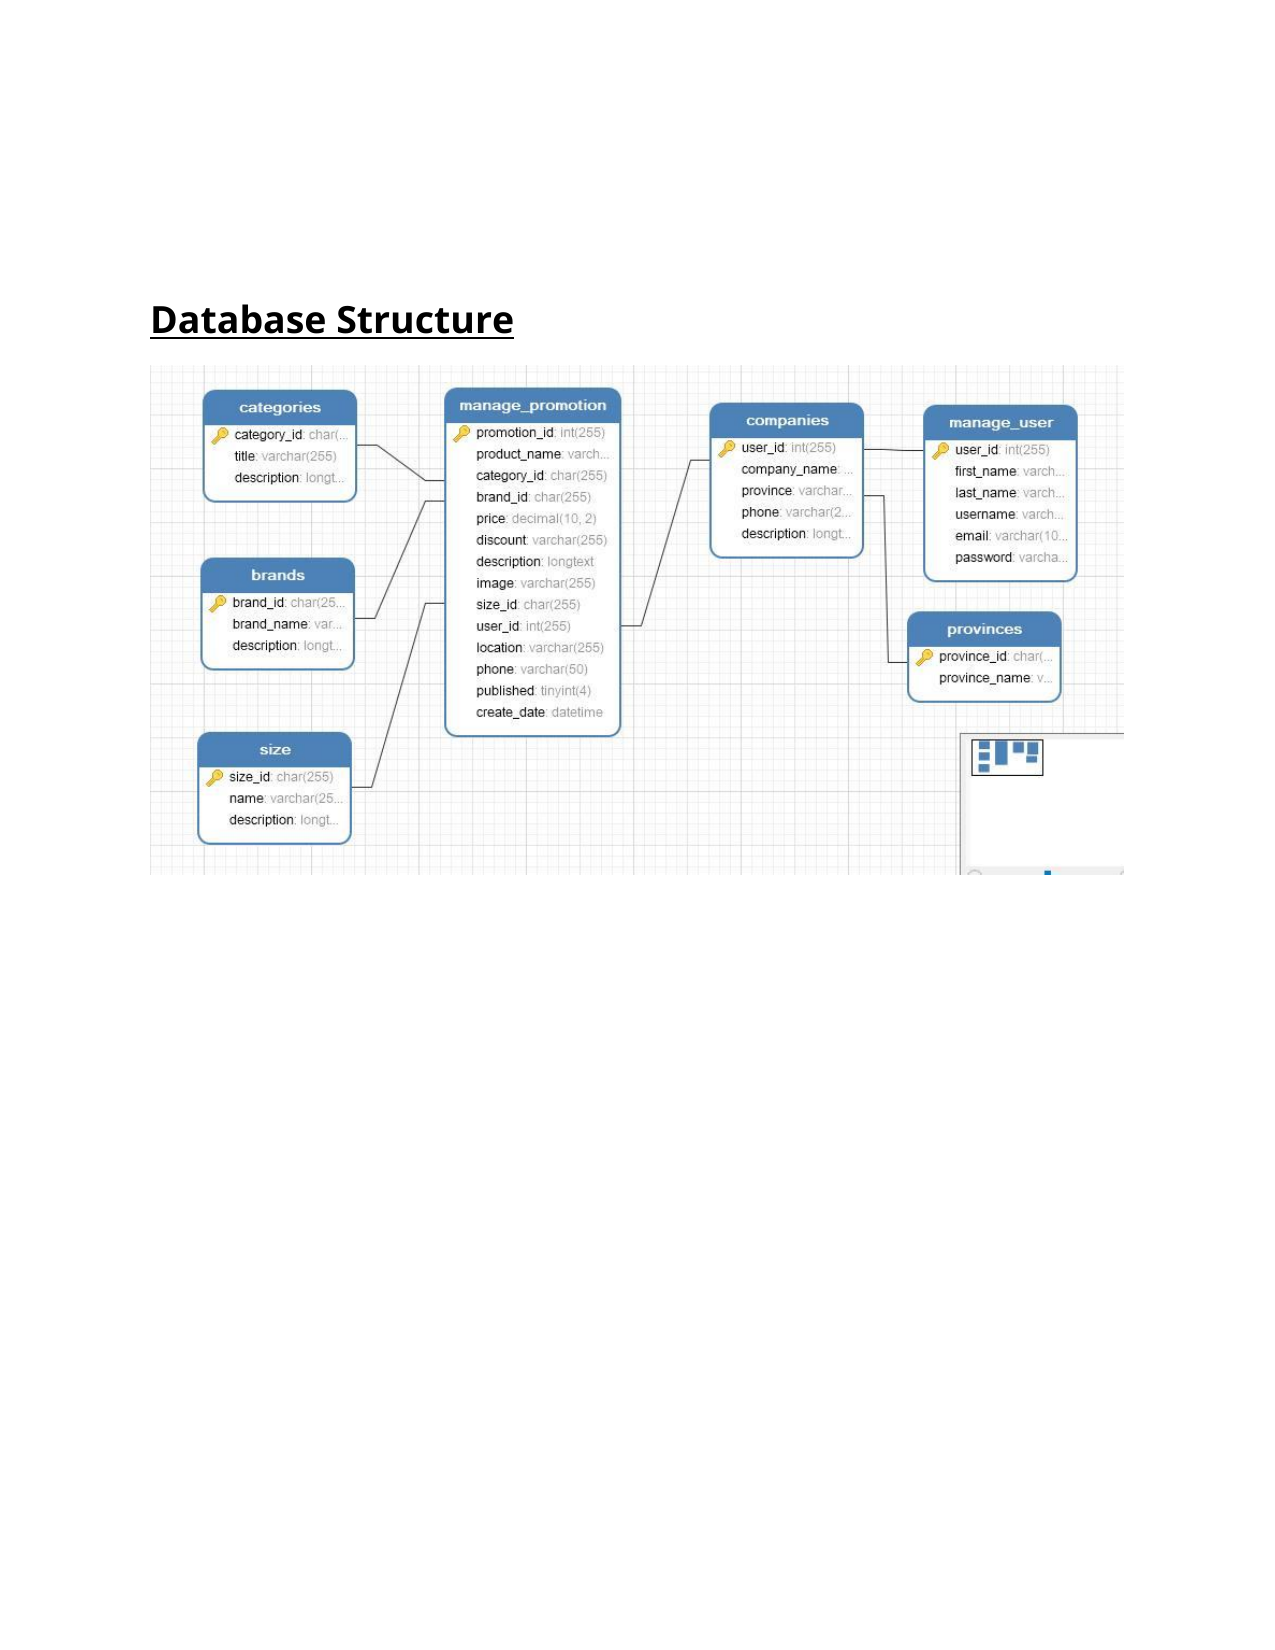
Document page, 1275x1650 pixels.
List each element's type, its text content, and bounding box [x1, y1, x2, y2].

picture [150, 365, 1124, 875]
text Database Structure [150, 293, 1125, 344]
